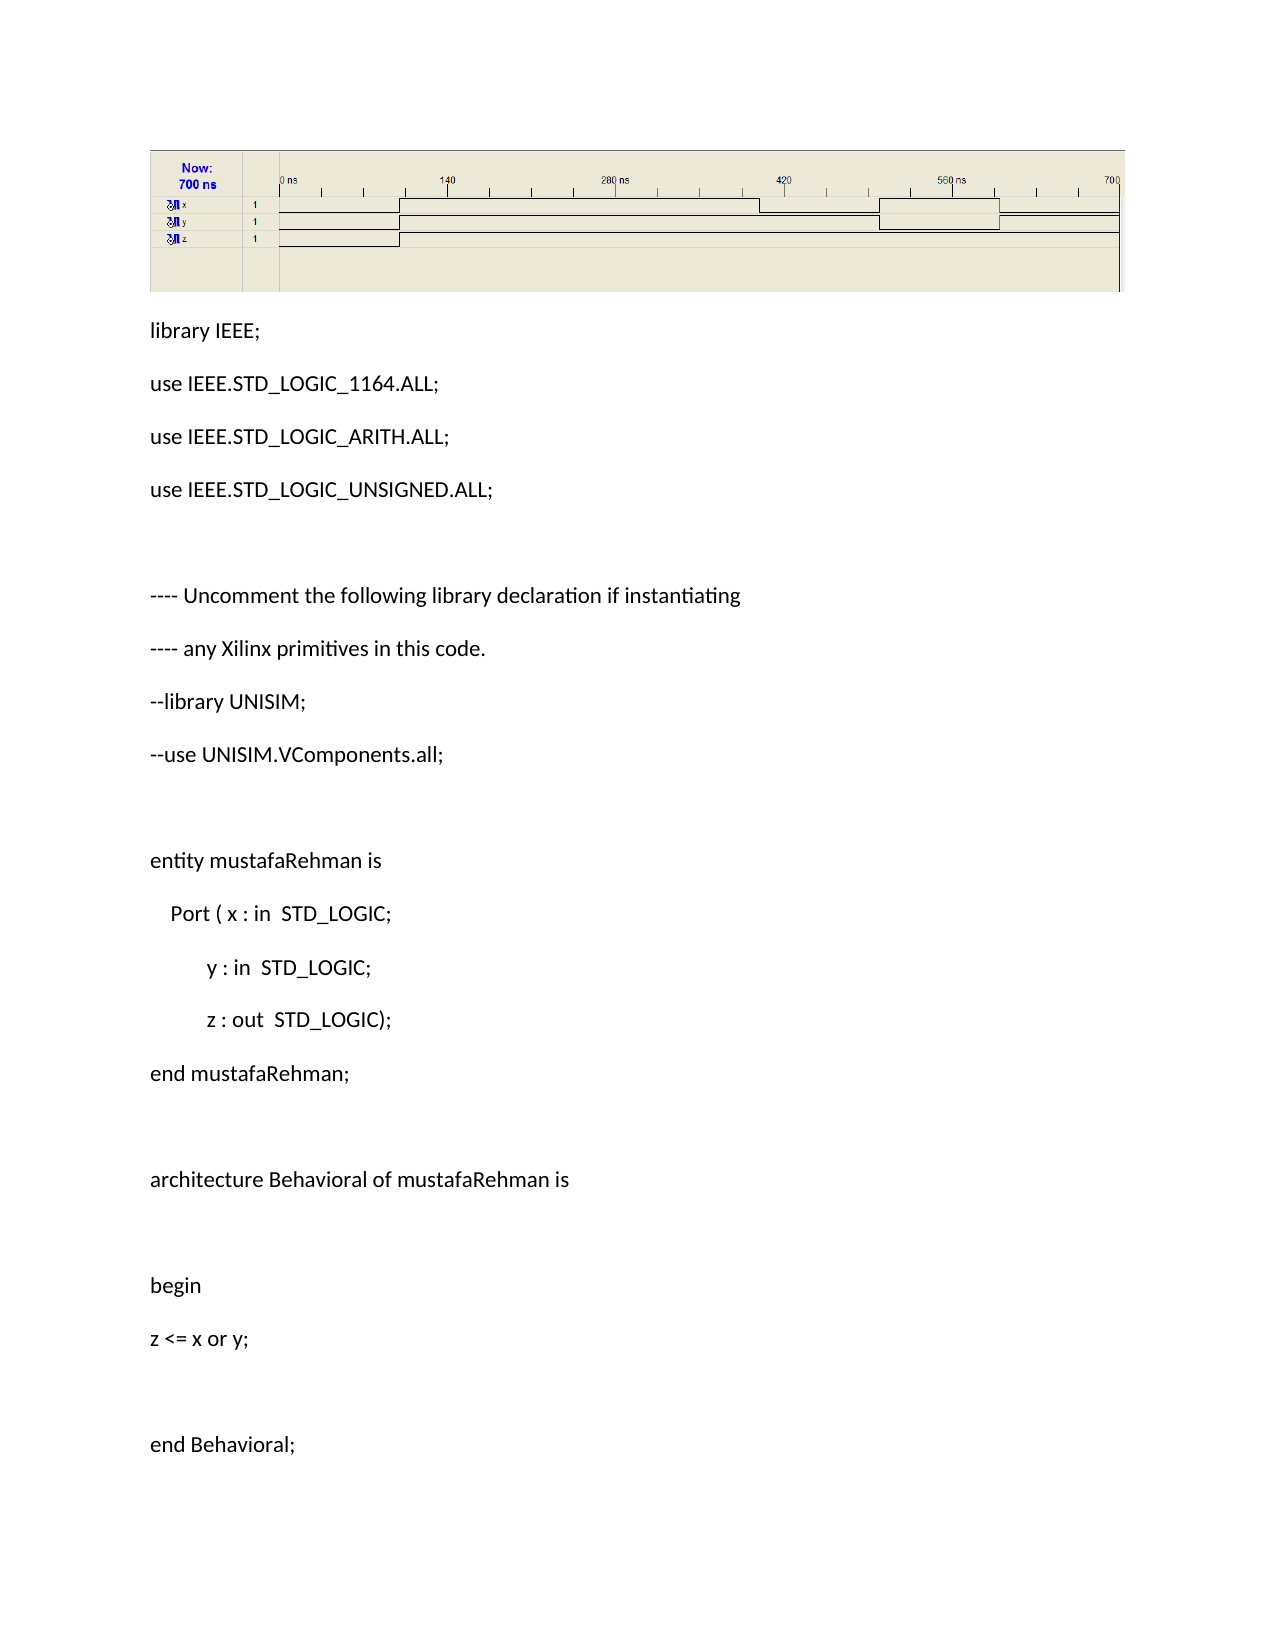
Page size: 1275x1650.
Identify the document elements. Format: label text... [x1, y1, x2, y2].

text entity mustafaRehman is [150, 847, 1125, 874]
picture [150, 150, 1125, 292]
text library IEEE; [150, 316, 1125, 344]
text ---- Uncomment the following library declaration if instantiating [150, 581, 1125, 609]
text y : in STD_LOGIC; [150, 953, 1125, 981]
text --use UNISIM.VComponents.all; [150, 741, 1125, 768]
text begin [150, 1271, 1125, 1299]
text use IEEE.STD_LOGIC_1164.ALL; [150, 369, 1125, 397]
text architecture Behavioral of mustafaRehman is [150, 1165, 1125, 1193]
text use IEEE.STD_LOGIC_ARITH.ALL; [150, 422, 1125, 450]
text use IEEE.STD_LOGIC_UNSIGNED.ALL; [150, 475, 1125, 503]
text z <= x or y; [150, 1324, 1125, 1352]
text Port ( x : in STD_LOGIC; [150, 899, 1125, 928]
text end Behavioral; [150, 1430, 1125, 1458]
text --library UNISIM; [150, 687, 1125, 716]
text end mustafaRehman; [150, 1059, 1125, 1087]
text ---- any Xilinx primitives in this code. [150, 634, 1125, 662]
text z : out STD_LOGIC); [150, 1006, 1125, 1034]
